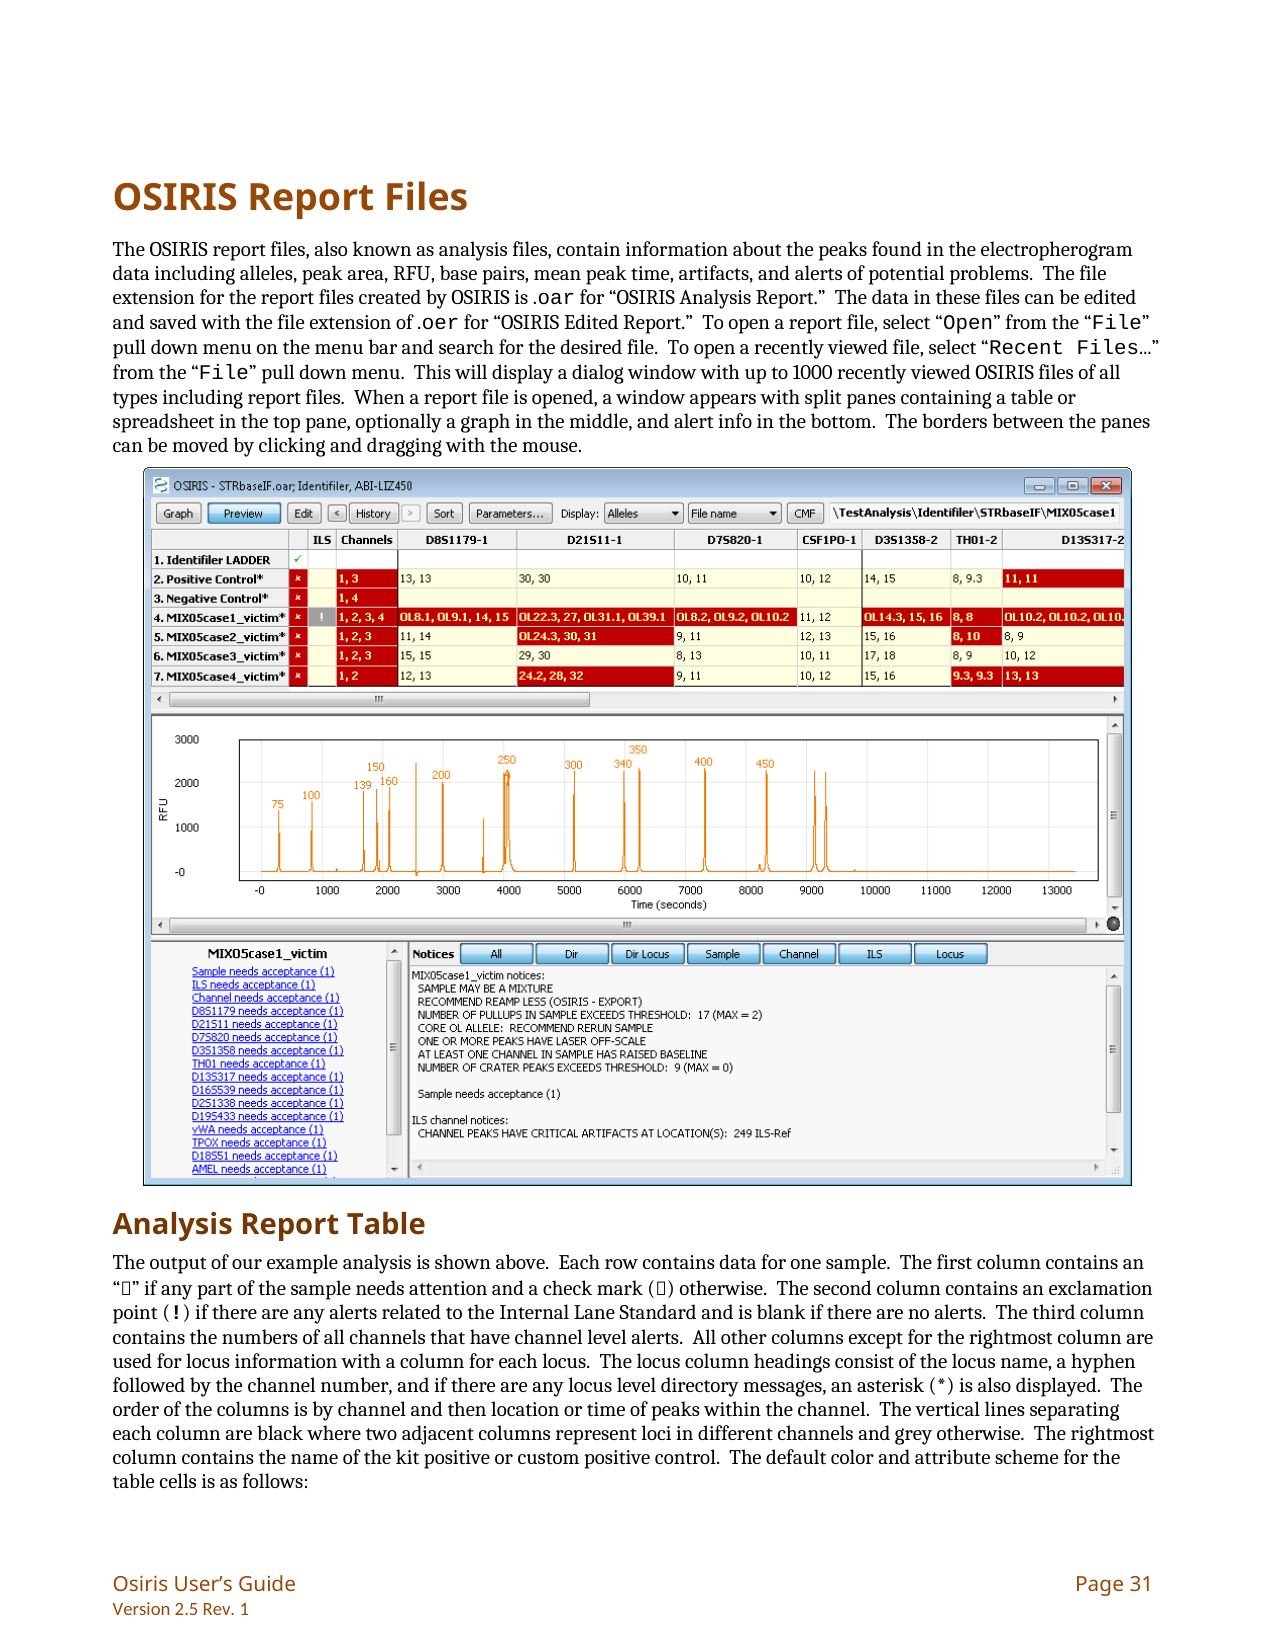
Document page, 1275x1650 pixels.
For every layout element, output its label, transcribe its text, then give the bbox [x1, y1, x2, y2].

subtitle Analysis Report Table [112, 1203, 1162, 1243]
subtitle OSIRIS Report Files [112, 170, 1162, 221]
picture [143, 467, 1132, 1186]
text The output of our example analysis is shown above. Each row contains data for one sample. The first column contains an “” if any part of the sample needs attention and a check mark () otherwise. The second column contains an exclamation point (!) if there are any alerts related to the Internal Lane Standard and is blank if there are no alerts. The third column contains the numbers of all channels that have channel level alerts. All other columns except for the rightmost column are used for locus information with a column for each locus. The locus column headings consist of the locus name, a hyphen followed by the channel number, and if there are any locus level directory messages, an asterisk (*) is also displayed. The order of the columns is by channel and then location or time of peaks within the channel. The vertical lines separating each column are black where two adjacent columns represent loci in different channels and grey otherwise. The rightmost column contains the name of the kit positive or custom positive control. The default color and attribute scheme for the table cells is as follows: [112, 1251, 1162, 1493]
text The OSIRIS report files, also known as analysis files, contain information about the peaks found in the electropherogram data including alleles, peak area, RFU, base pairs, mean peak time, artifacts, and alerts of potential problems. The file extension for the report files created by OSIRIS is .oar for “OSIRIS Analysis Report.” The data in these files can be edited and saved with the file extension of .oer for “OSIRIS Edited Report.” To open a report file, select “Open” from the “File” pull down menu on the menu bar and search for the desired file. To open a recently viewed file, select “Recent Files…” from the “File” pull down menu. This will display a dialog window with up to 1000 recently viewed OSIRIS files of all types including report files. When a report file is opened, a window appears with split panes containing a table or spreadsheet in the top pane, optionally a graph in the middle, and alert info in the bottom. The borders between the panes can be moved by clicking and dragging with the mouse. [112, 238, 1162, 458]
